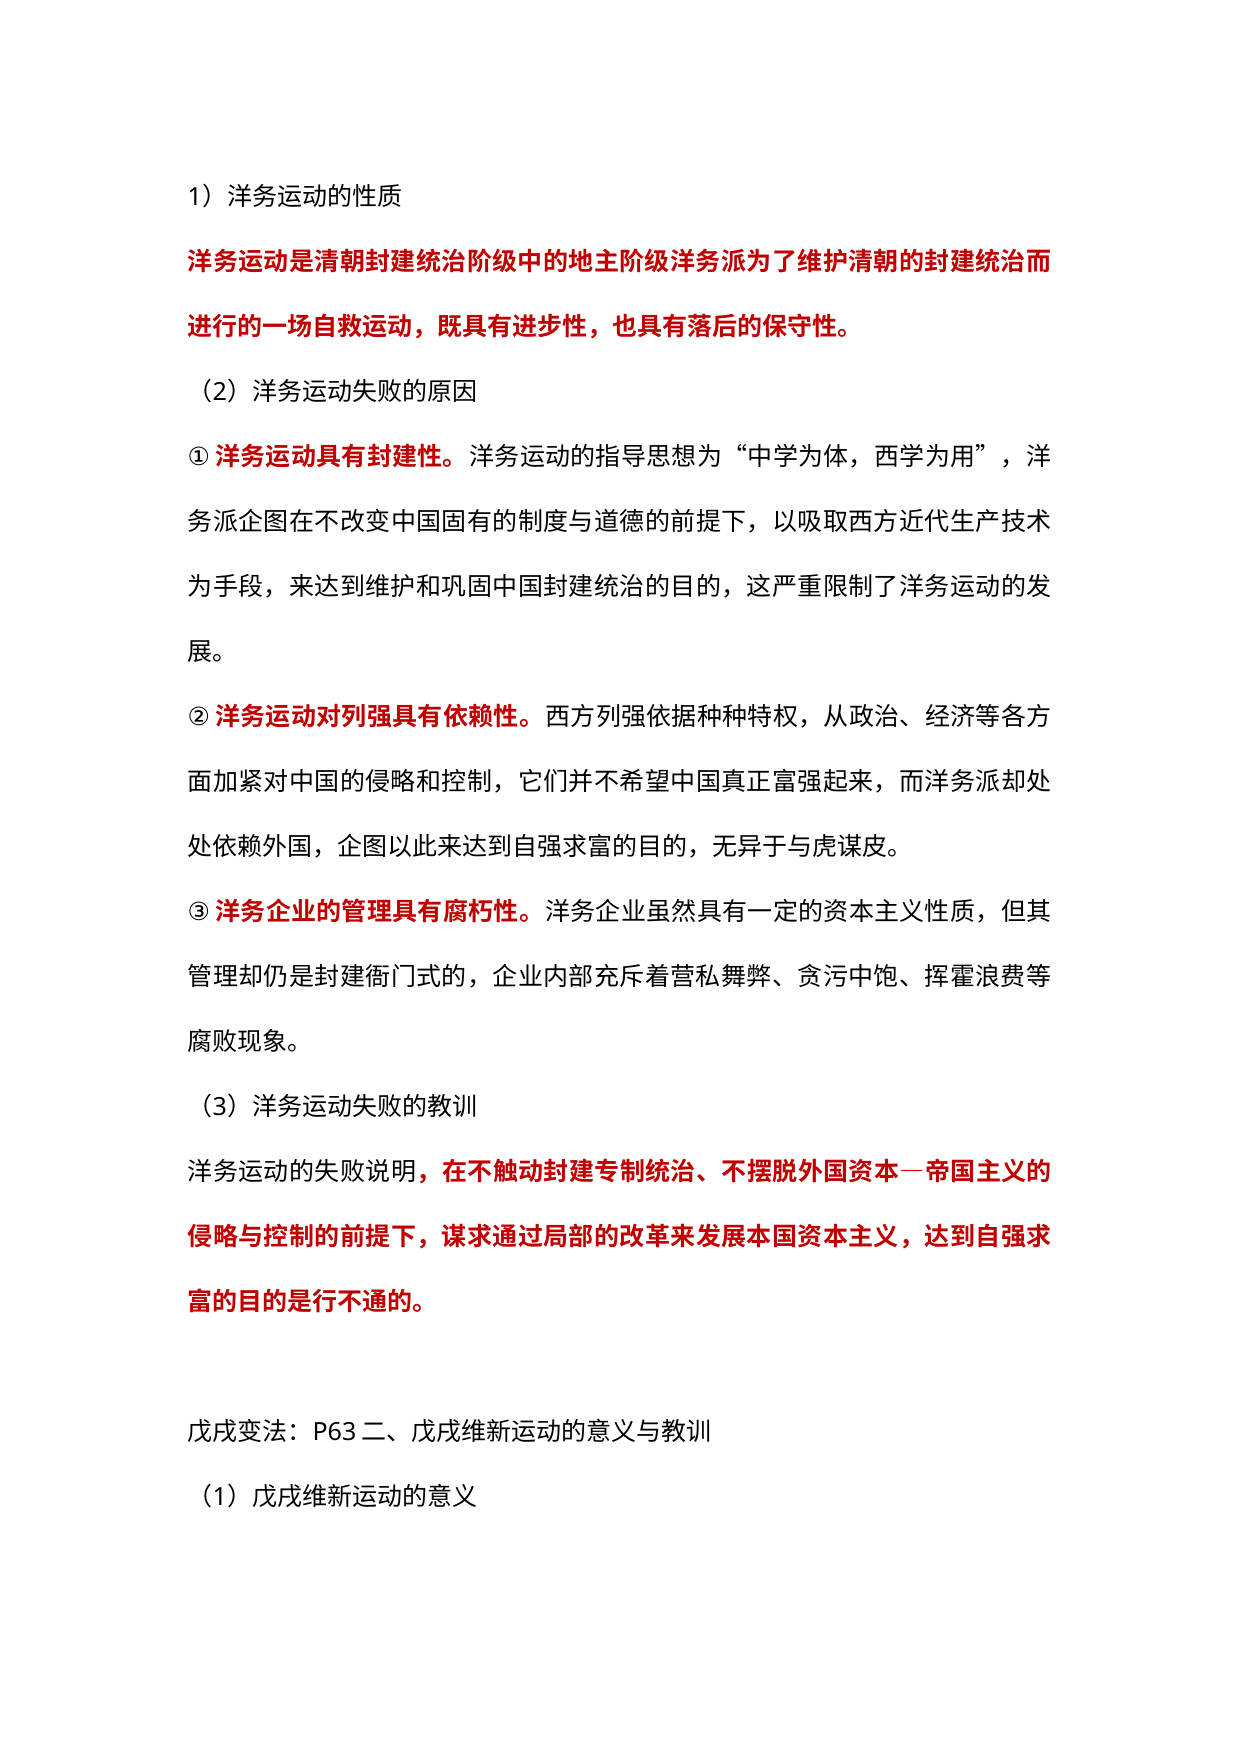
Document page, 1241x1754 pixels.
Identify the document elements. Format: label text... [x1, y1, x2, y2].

text 洋务运动是清朝封建统治阶级中的地主阶级洋务派为了维护清朝的封建统治而进行的一场自救运动，既具有进步性，也具有落后的保守性。 [187, 227, 1053, 357]
list 戊戌变法：P63二、戊戌维新运动的意义与教训 [187, 1397, 1053, 1462]
text ②洋务运动对列强具有依赖性。西方列强依据种种特权，从政治、经济等各方面加紧对中国的侵略和控制，它们并不希望中国真正富强起来，而洋务派却处处依赖外国，企图以此来达到自强求富的目的，无异于与虎谋皮。 [187, 682, 1053, 877]
text ①洋务运动具有封建性。洋务运动的指导思想为“中学为体，西学为用”，洋务派企图在不改变中国固有的制度与道德的前提下，以吸取西方近代生产技术为手段，来达到维护和巩固中国封建统治的目的，这严重限制了洋务运动的发展。 [187, 422, 1053, 682]
text 1）洋务运动的性质 [187, 162, 1053, 227]
text ③洋务企业的管理具有腐朽性。洋务企业虽然具有一定的资本主义性质，但其管理却仍是封建衙门式的，企业内部充斥着营私舞弊、贪污中饱、挥霍浪费等腐败现象。 [187, 877, 1053, 1072]
text （1）戊戌维新运动的意义 [187, 1462, 1053, 1527]
text （2）洋务运动失败的原因 [187, 357, 1053, 422]
text 洋务运动的失败说明，在不触动封建专制统治、不摆脱外国资本—帝国主义的侵略与控制的前提下，谋求通过局部的改革来发展本国资本主义，达到自强求富的目的是行不通的。 [187, 1137, 1053, 1332]
text （3）洋务运动失败的教训 [187, 1072, 1053, 1137]
